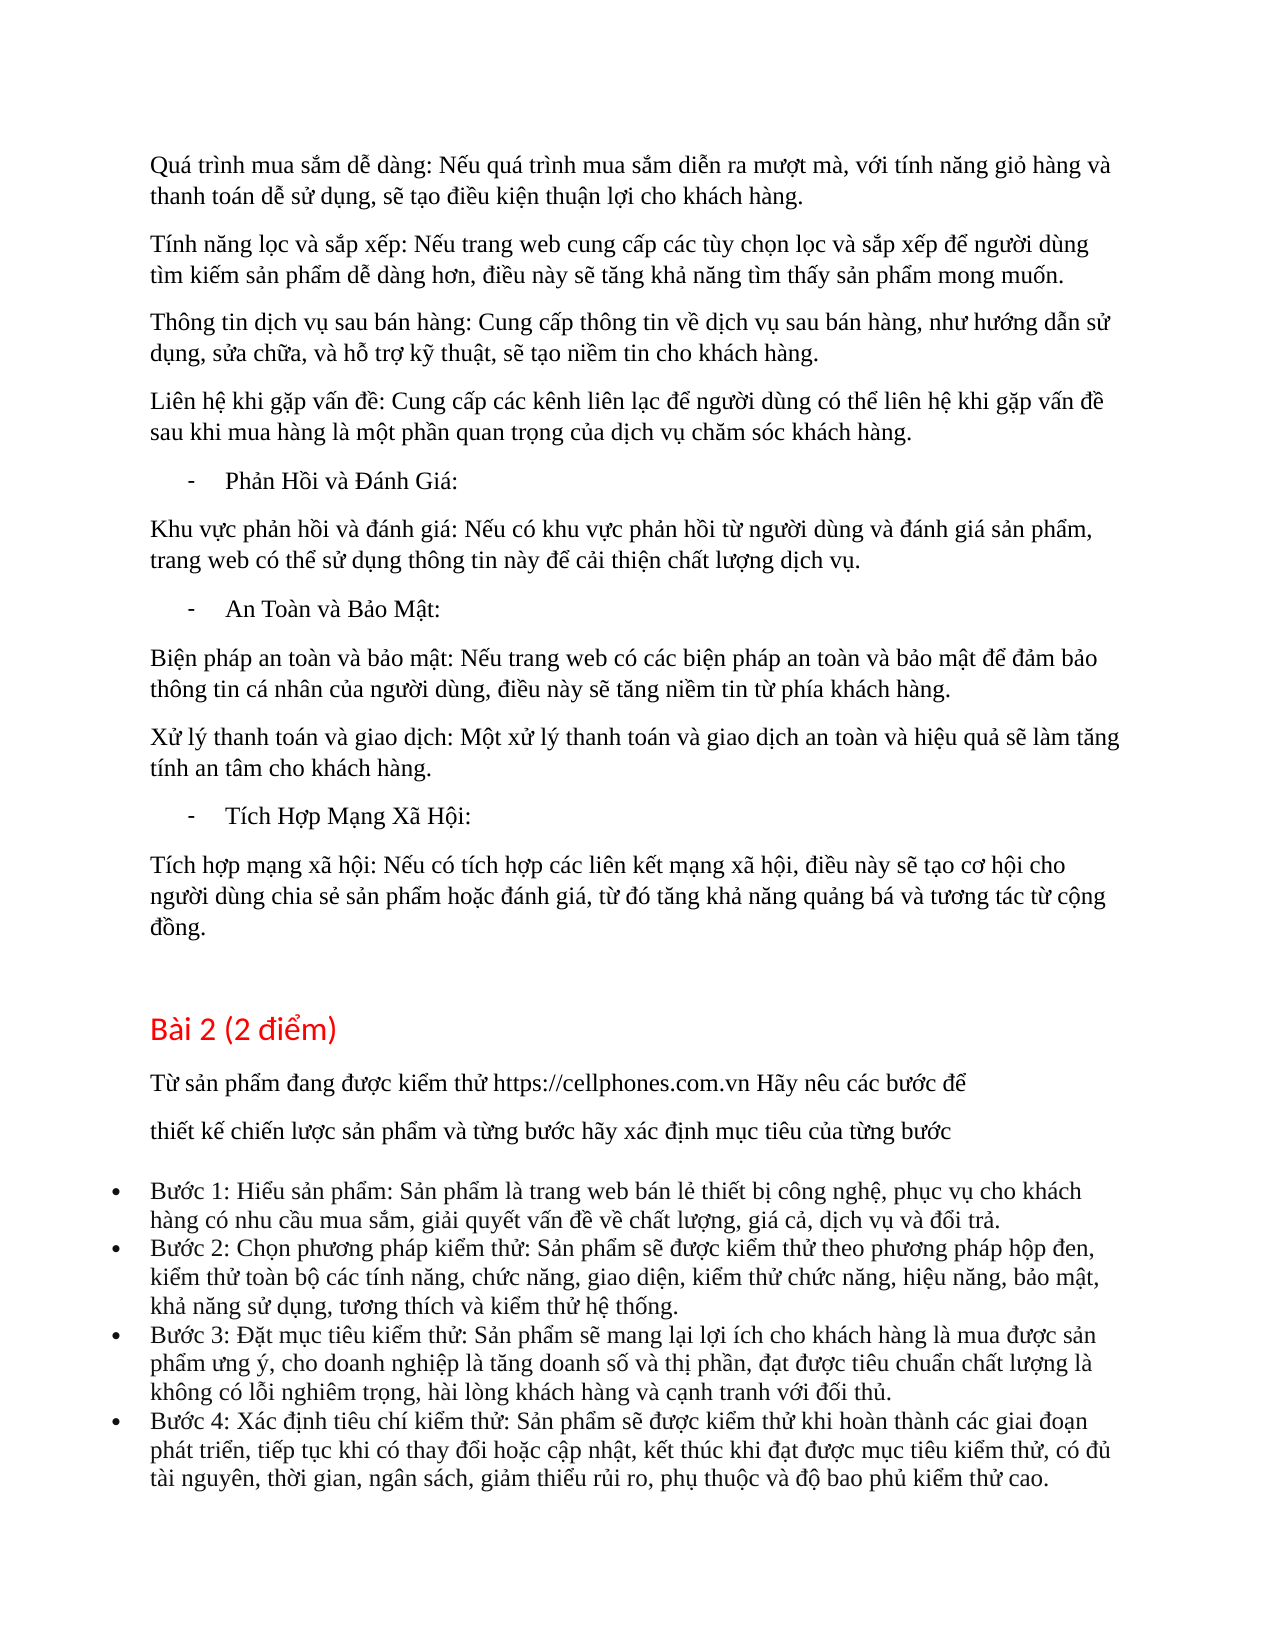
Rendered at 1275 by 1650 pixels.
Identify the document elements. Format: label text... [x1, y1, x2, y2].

text thiết kế chiến lược sản phẩm và từng bước hãy xác định mục tiêu của từng bước [150, 1116, 1125, 1144]
text Tính năng lọc và sắp xếp: Nếu trang web cung cấp các tùy chọn lọc và sắp xếp để người dùng tìm kiếm sản phẩm dễ dàng hơn, điều này sẽ tăng khả năng tìm thấy sản phẩm mong muốn. [150, 229, 1125, 288]
list Tích Hợp Mạng Xã Hội: [187, 800, 1125, 831]
list Phản Hồi và Đánh Giá: [187, 465, 1125, 496]
text Bài 2 (2 điểm) [150, 1007, 1125, 1048]
text Liên hệ khi gặp vấn đề: Cung cấp các kênh liên lạc để người dùng có thể liên hệ khi gặp vấn đề sau khi mua hàng là một phần quan trọng của dịch vụ chăm sóc khách hàng. [150, 386, 1125, 446]
list An Toàn và Bảo Mật: [187, 593, 1125, 624]
text Quá trình mua sắm dễ dàng: Nếu quá trình mua sắm diễn ra mượt mà, với tính năng giỏ hàng và thanh toán dễ sử dụng, sẽ tạo điều kiện thuận lợi cho khách hàng. [150, 150, 1125, 210]
text Từ sản phẩm đang được kiểm thử https://cellphones.com.vn Hãy nêu các bước để [150, 1068, 1125, 1097]
list Bước 3: Đặt mục tiêu kiểm thử: Sản phẩm sẽ mang lại lợi ích cho khách hàng là mua được sản phẩm ưng ý, cho doanh nghiệp là tăng doanh số và thị phần, đạt được tiêu chuẩn chất lượng là không có lỗi nghiêm trọng, hài lòng khách hàng và cạnh tranh với đối thủ. [112, 1320, 1125, 1406]
text Tích hợp mạng xã hội: Nếu có tích hợp các liên kết mạng xã hội, điều này sẽ tạo cơ hội cho người dùng chia sẻ sản phẩm hoặc đánh giá, từ đó tăng khả năng quảng bá và tương tác từ cộng đồng. [150, 850, 1125, 941]
list Bước 4: Xác định tiêu chí kiểm thử: Sản phẩm sẽ được kiểm thử khi hoàn thành các giai đoạn phát triển, tiếp tục khi có thay đổi hoặc cập nhật, kết thúc khi đạt được mục tiêu kiểm thử, có đủ tài nguyên, thời gian, ngân sách, giảm thiểu rủi ro, phụ thuộc và độ bao phủ kiểm thử cao. [112, 1406, 1125, 1492]
list Bước 1: Hiểu sản phẩm: Sản phẩm là trang web bán lẻ thiết bị công nghệ, phục vụ cho khách hàng có nhu cầu mua sắm, giải quyết vấn đề về chất lượng, giá cả, dịch vụ và đổi trả. [112, 1176, 1125, 1233]
text Xử lý thanh toán và giao dịch: Một xử lý thanh toán và giao dịch an toàn và hiệu quả sẽ làm tăng tính an tâm cho khách hàng. [150, 722, 1125, 781]
text Khu vực phản hồi và đánh giá: Nếu có khu vực phản hồi từ người dùng và đánh giá sản phẩm, trang web có thể sử dụng thông tin này để cải thiện chất lượng dịch vụ. [150, 514, 1125, 574]
text Biện pháp an toàn và bảo mật: Nếu trang web có các biện pháp an toàn và bảo mật để đảm bảo thông tin cá nhân của người dùng, điều này sẽ tăng niềm tin từ phía khách hàng. [150, 643, 1125, 703]
text Thông tin dịch vụ sau bán hàng: Cung cấp thông tin về dịch vụ sau bán hàng, như hướng dẫn sử dụng, sửa chữa, và hỗ trợ kỹ thuật, sẽ tạo niềm tin cho khách hàng. [150, 307, 1125, 367]
list Bước 2: Chọn phương pháp kiểm thử: Sản phẩm sẽ được kiểm thử theo phương pháp hộp đen, kiểm thử toàn bộ các tính năng, chức năng, giao diện, kiểm thử chức năng, hiệu năng, bảo mật, khả năng sử dụng, tương thích và kiểm thử hệ thống. [112, 1233, 1125, 1320]
